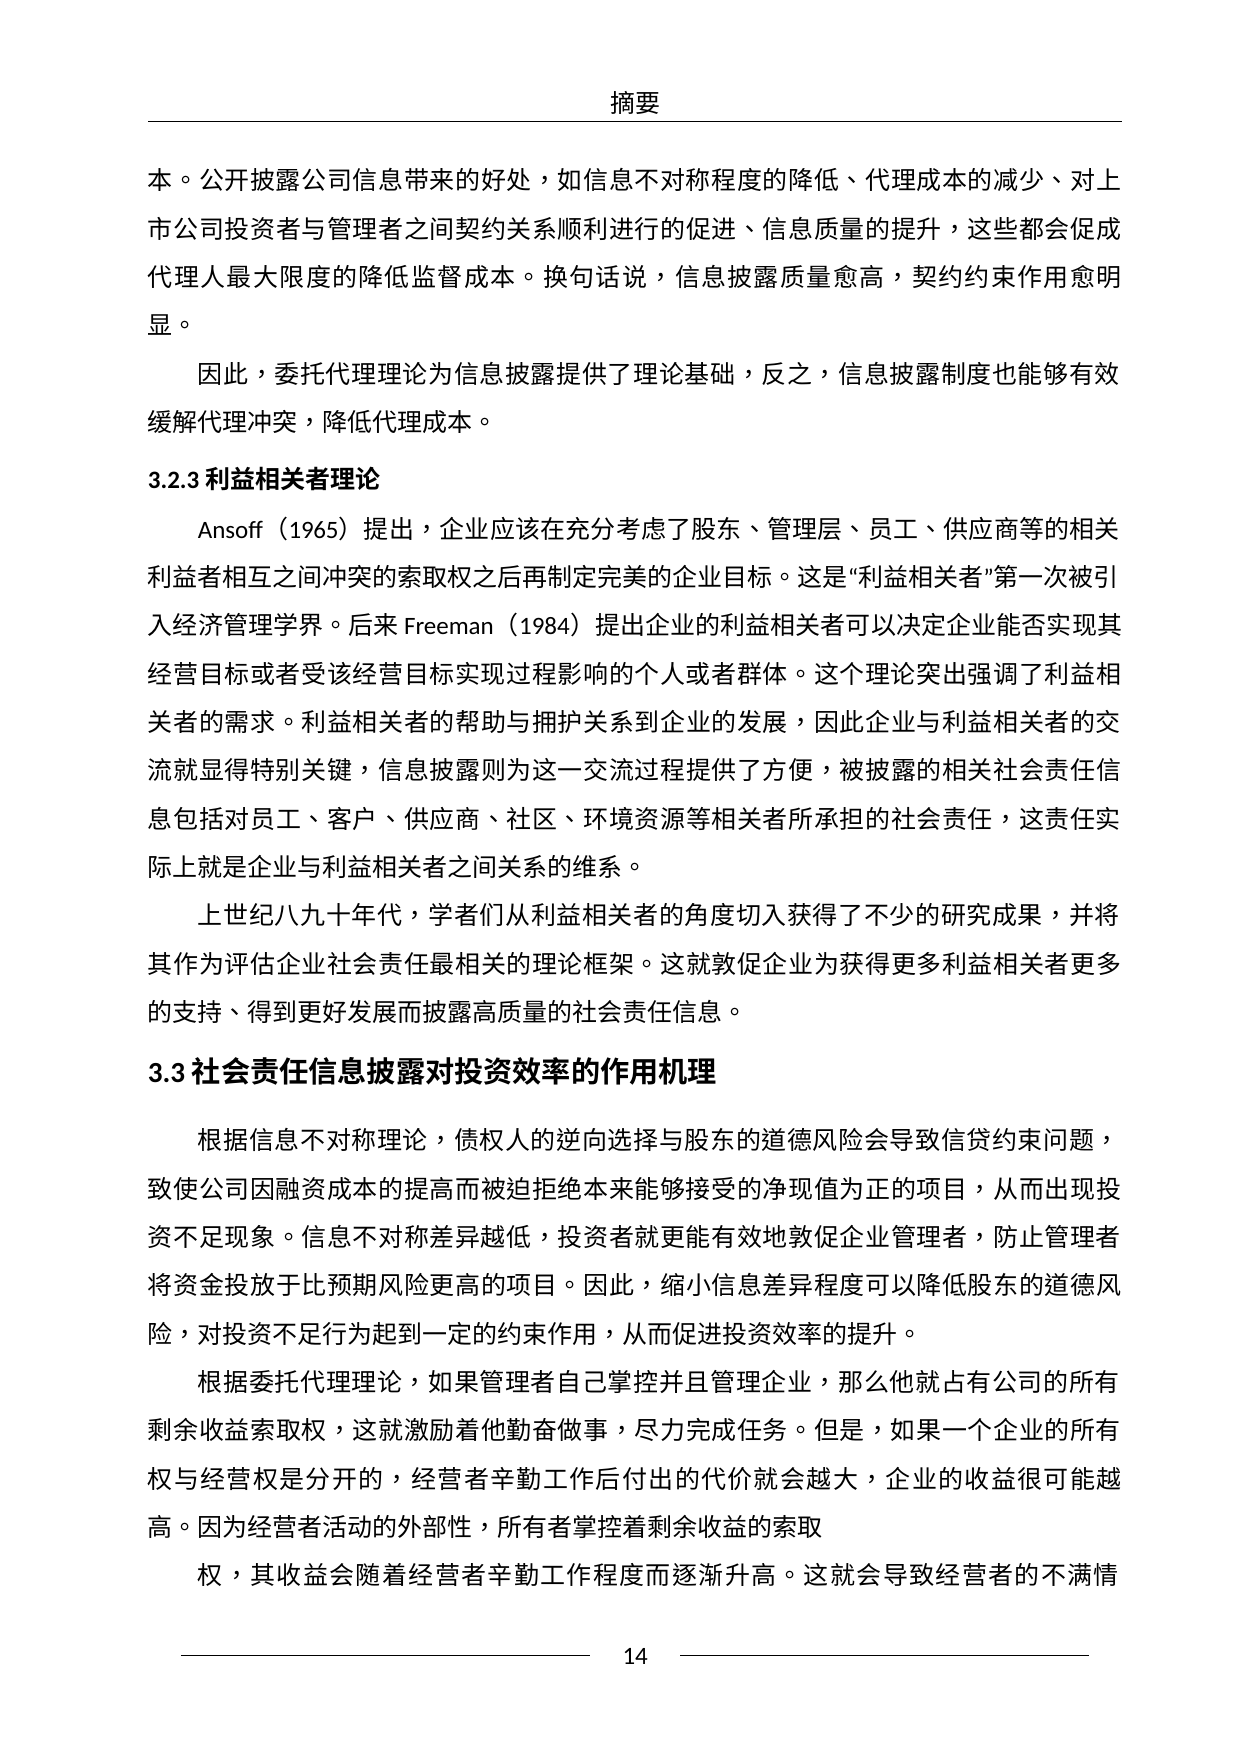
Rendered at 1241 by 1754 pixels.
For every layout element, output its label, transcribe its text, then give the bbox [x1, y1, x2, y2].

text 因此，委托代理理论为信息披露提供了理论基础，反之，信息披露制度也能够有效缓解代理冲突，降低代理成本。 [148, 341, 1122, 438]
text 根据信息不对称理论，债权人的逆向选择与股东的道德风险会导致信贷约束问题，致使公司因融资成本的提高而被迫拒绝本来能够接受的净现值为正的项目，从而出现投资不足现象。信息不对称差异越低，投资者就更能有效地敦促企业管理者，防止管理者将资金投放于比预期风险更高的项目。因此，缩小信息差异程度可以降低股东的道德风险，对投资不足行为起到一定的约束作用，从而促进投资效率的提升。 [148, 1108, 1122, 1349]
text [148, 148, 1122, 341]
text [148, 1543, 1122, 1591]
subtitle 3.3 社会责任信息披露对投资效率的作用机理 [148, 1052, 1122, 1091]
text 上世纪八九十年代，学者们从利益相关者的角度切入获得了不少的研究成果，并将其作为评估企业社会责任最相关的理论框架。这就敦促企业为获得更多利益相关者更多的支持、得到更好发展而披露高质量的社会责任信息。 [148, 883, 1122, 1028]
text Ansoff（1965）提出，企业应该在充分考虑了股东、管理层、员工、供应商等的相关利益者相互之间冲突的索取权之后再制定完美的企业目标。这是“利益相关者”第一次被引入经济管理学界。后来Freeman（1984）提出企业的利益相关者可以决定企业能否实现其经营目标或者受该经营目标实现过程影响的个人或者群体。这个理论突出强调了利益相关者的需求。利益相关者的帮助与拥护关系到企业的发展，因此企业与利益相关者的交流就显得特别关键，信息披露则为这一交流过程提供了方便，被披露的相关社会责任信息包括对员工、客户、供应商、社区、环境资源等相关者所承担的社会责任，这责任实际上就是企业与利益相关者之间关系的维系。 [148, 496, 1122, 883]
text 根据委托代理理论，如果管理者自己掌控并且管理企业，那么他就占有公司的所有剩余收益索取权，这就激励着他勤奋做事，尽力完成任务。但是，如果一个企业的所有权与经营权是分开的，经营者辛勤工作后付出的代价就会越大，企业的收益很可能越高。因为经营者活动的外部性，所有者掌控着剩余收益的索取 [148, 1349, 1122, 1543]
subtitle 3.2.3 利益相关者理论 [148, 462, 1122, 496]
